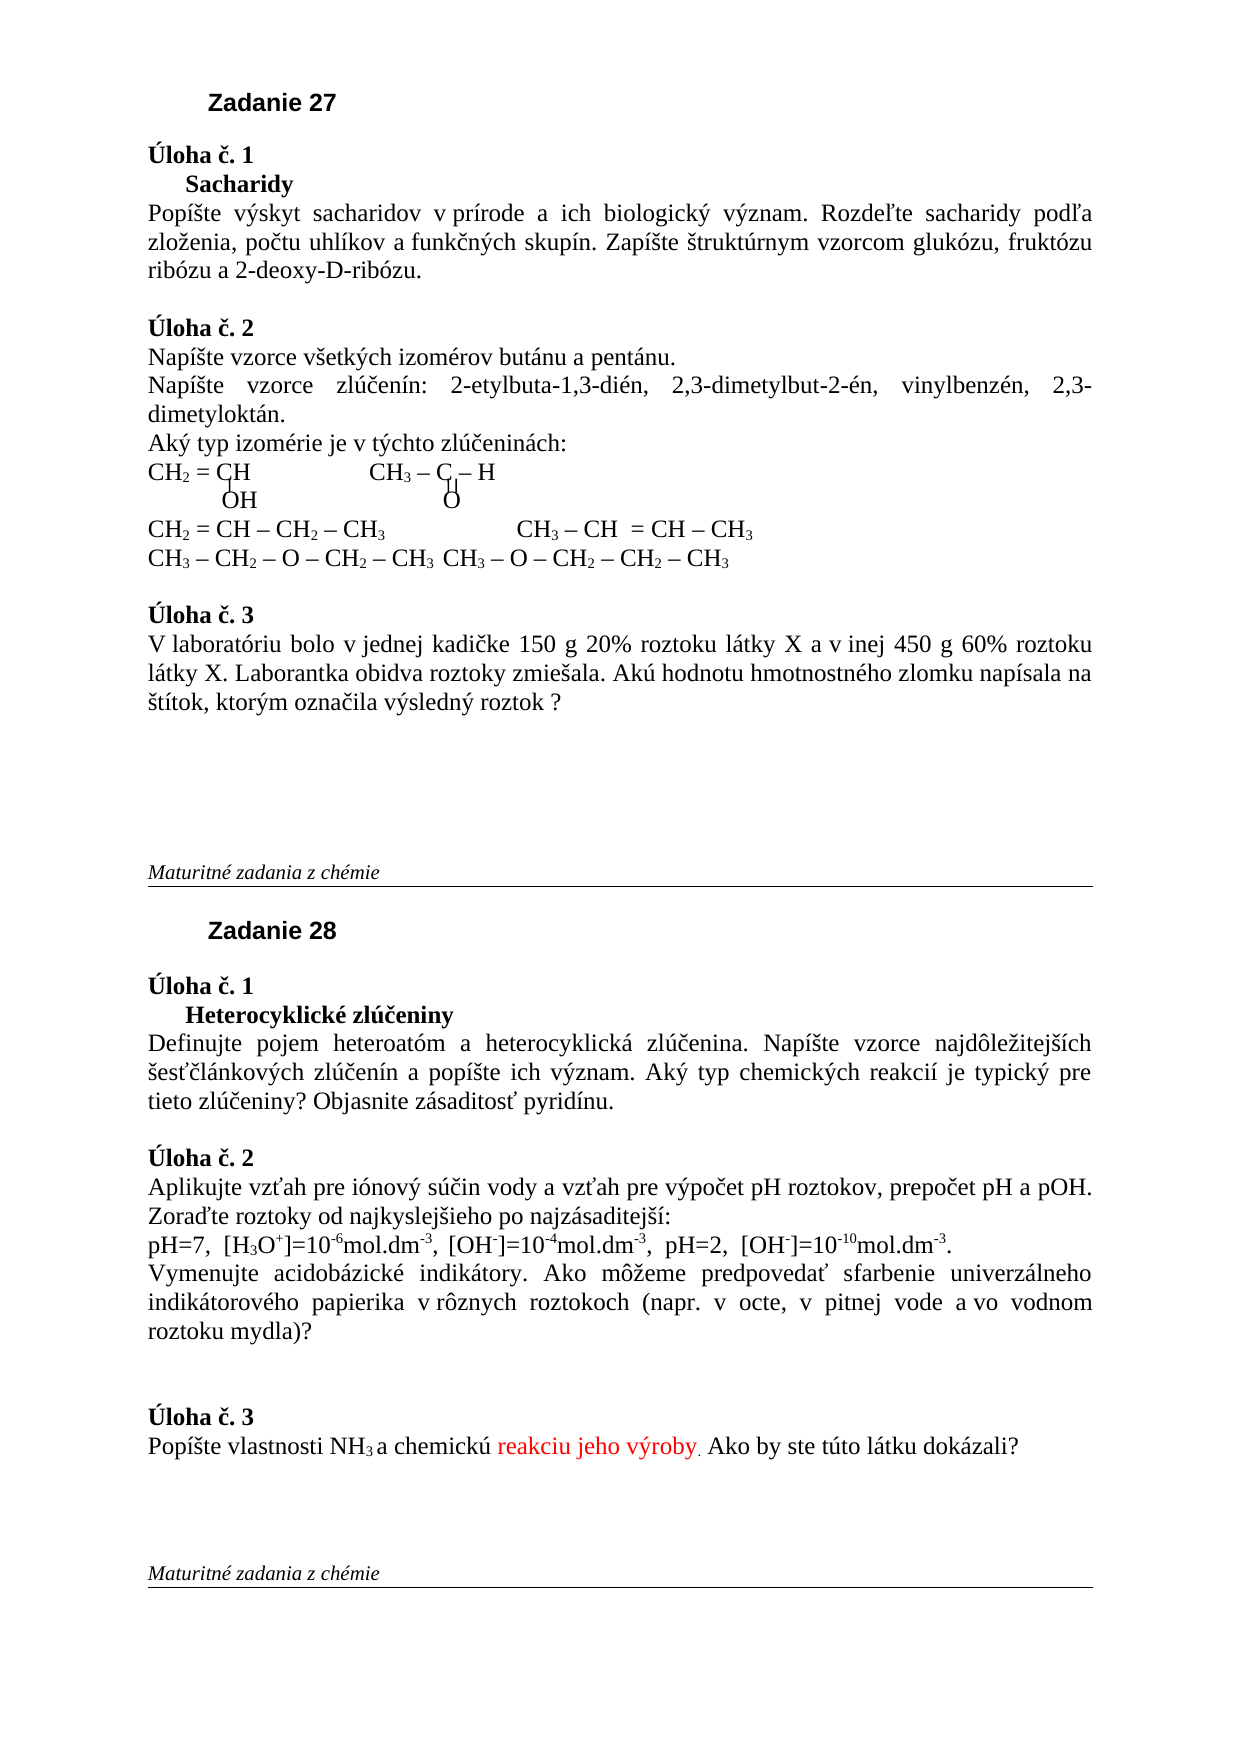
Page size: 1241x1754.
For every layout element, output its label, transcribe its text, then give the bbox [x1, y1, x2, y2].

text Popíšte vlastnosti NH3 a chemickú reakciu jeho výroby. Ako by ste túto látku dokázali? [148, 1431, 1093, 1460]
subtitle Zadanie 27 [148, 88, 1093, 117]
text CH2 = CH – CH2 – CH3 CH3 – CH = CH – CH3 [148, 514, 1093, 543]
subtitle Zadanie 28 [148, 916, 1093, 945]
text CH2 = CH CH3 – C – H [148, 457, 1093, 486]
text Úloha č. 3 [148, 1402, 1093, 1431]
text Úloha č. 2 [148, 1143, 1093, 1172]
text Heterocyklické zlúčeniny [185, 1000, 1093, 1028]
text Vymenujte acidobázické indikátory. Ako môžeme predpovedať sfarbenie univerzálneho indikátorového papierika v rôznych roztokoch (napr. v octe, v pitnej vode a vo vodnom roztoku mydla)? [148, 1258, 1093, 1345]
text Popíšte výskyt sacharidov v prírode a ich biologický význam. Rozdeľte sacharidy podľa zloženia, počtu uhlíkov a funkčných skupín. Zapíšte štruktúrnym vzorcom glukózu, fruktózu ribózu a 2-deoxy-D-ribózu. [148, 198, 1093, 284]
text Úloha č. 1 [148, 971, 1093, 1000]
text Úloha č. 1 [148, 141, 1093, 169]
text V laboratóriu bolo v jednej kadičke 150 g 20% roztoku látky X a v inej 450 g 60% roztoku látky X. Laborantka obidva roztoky zmiešala. Akú hodnotu hmotnostného zlomku napísala na štítok, ktorým označila výsledný roztok ? [148, 629, 1093, 716]
text Sacharidy [185, 169, 1093, 198]
text Úloha č. 2 [148, 313, 1093, 342]
text Úloha č. 3 [148, 601, 1093, 629]
text Napíšte vzorce všetkých izomérov butánu a pentánu. [148, 342, 1093, 371]
text OH O [148, 486, 1093, 514]
text pH=7, [H3O+]=10-6mol.dm-3, [OH-]=10-4mol.dm-3, pH=2, [OH-]=10-10mol.dm-3. [148, 1230, 1093, 1258]
text Definujte pojem heteroatóm a heterocyklická zlúčenina. Napíšte vzorce najdôležitejších šesťčlánkových zlúčenín a popíšte ich význam. Aký typ chemických reakcií je typický pre tieto zlúčeniny? Objasnite zásaditosť pyridínu. [148, 1028, 1093, 1115]
text Maturitné zadania z chémie [148, 860, 1093, 886]
text Aplikujte vzťah pre iónový súčin vody a vzťah pre výpočet pH roztokov, prepočet pH a pOH. Zoraďte roztoky od najkyslejšieho po najzásaditejší: [148, 1172, 1093, 1230]
text Maturitné zadania z chémie [148, 1561, 1093, 1587]
text CH3 – CH2 – O – CH2 – CH3 CH3 – O – CH2 – CH2 – CH3 [148, 543, 1093, 572]
text Napíšte vzorce zlúčenín: 2-etylbuta-1,3-dién, 2,3-dimetylbut-2-én, vinylbenzén, 2,3-dimetyloktán. [148, 371, 1093, 428]
text Aký typ izomérie je v týchto zlúčeninách: [148, 428, 1093, 457]
